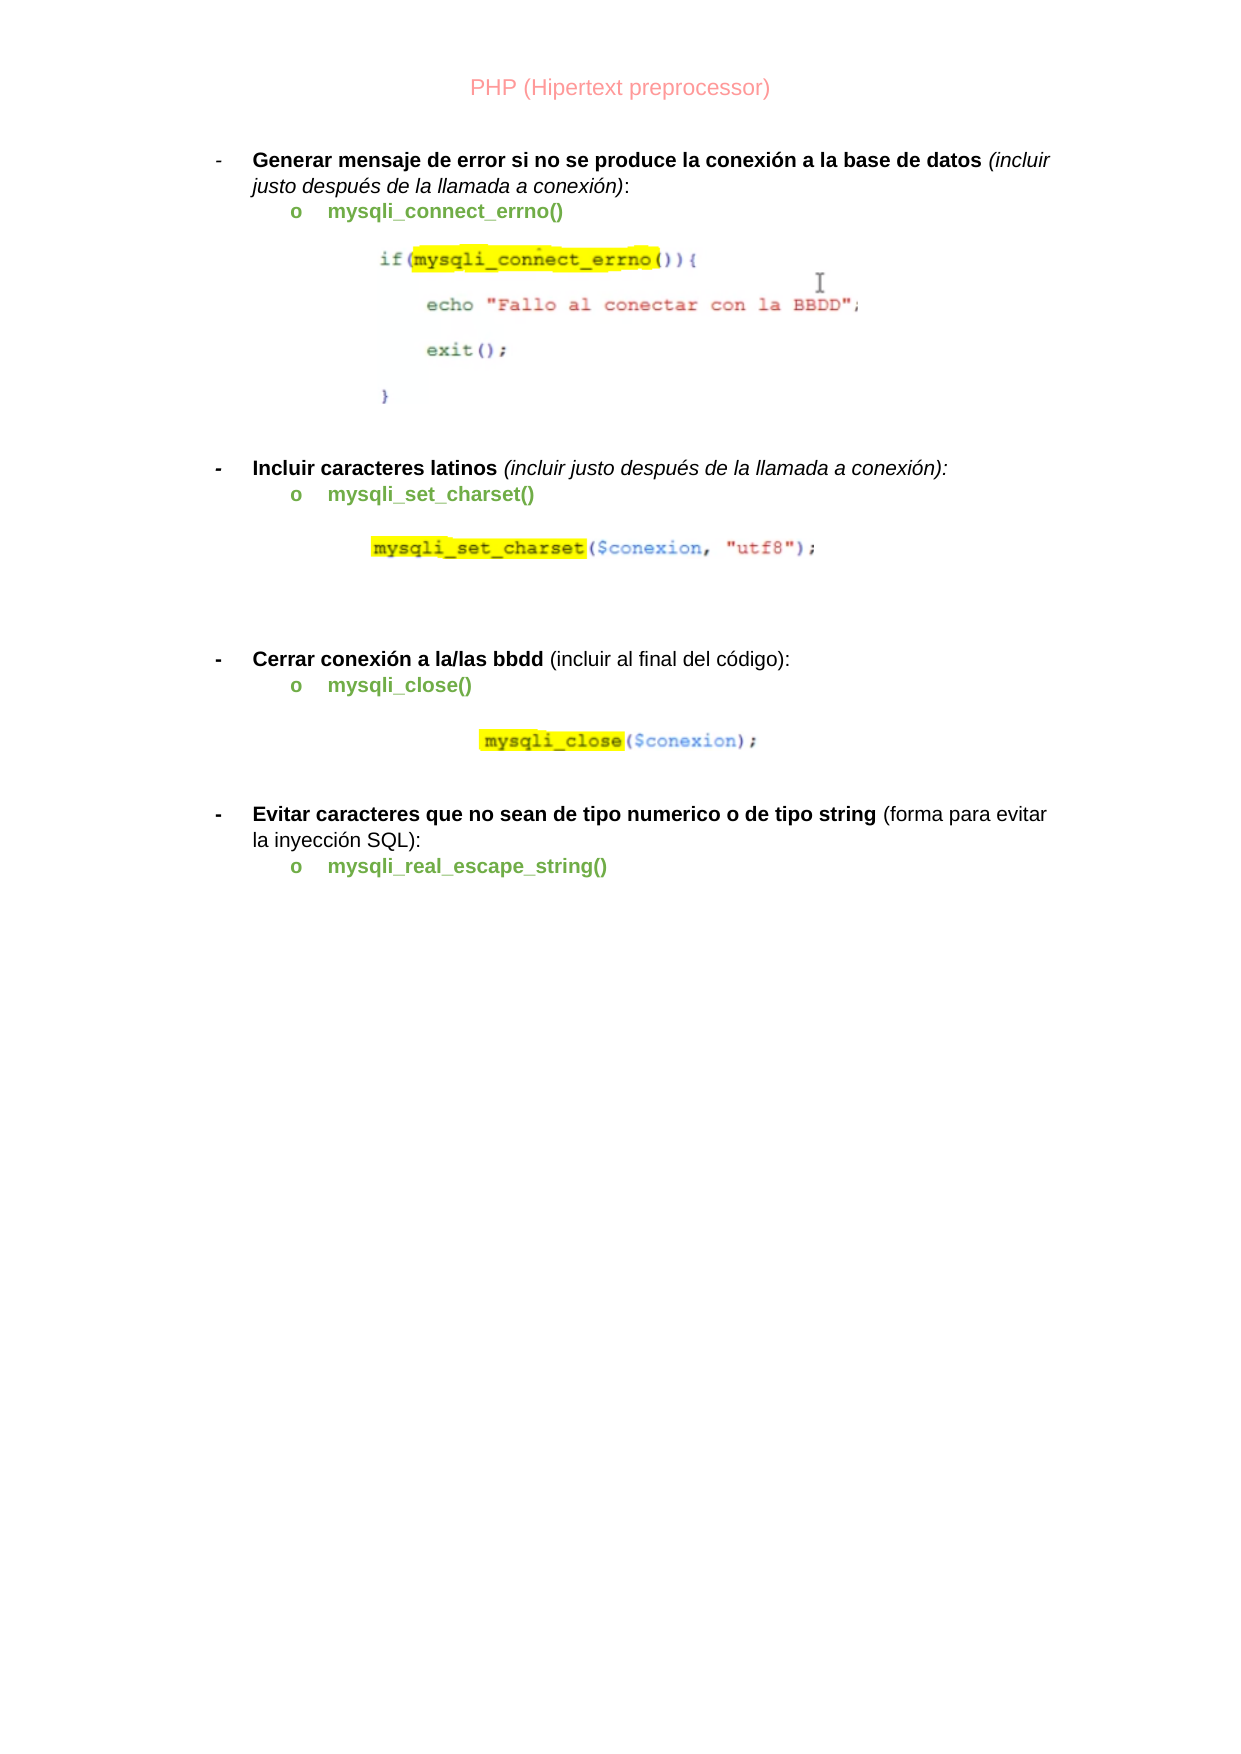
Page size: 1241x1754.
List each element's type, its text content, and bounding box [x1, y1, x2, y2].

list mysqli_set_charset() [290, 482, 1063, 508]
list Cerrar conexión a la/las bbdd (incluir al final del código): [215, 647, 1063, 671]
picture [370, 536, 814, 559]
picture [377, 244, 858, 404]
list Generar mensaje de error si no se produce la conexión a la base de datos (incluir justo después de la llamada a conexión): [215, 148, 1063, 197]
picture [478, 729, 760, 751]
list mysqli_connect_errno() [290, 199, 1063, 225]
list Evitar caracteres que no sean de tipo numerico o de tipo string (forma para evitar la inyección SQL): [215, 802, 1063, 852]
list Incluir caracteres latinos (incluir justo después de la llamada a conexión): [215, 456, 1063, 480]
list mysqli_real_escape_string() [290, 853, 1063, 879]
list mysqli_close() [290, 672, 1063, 698]
